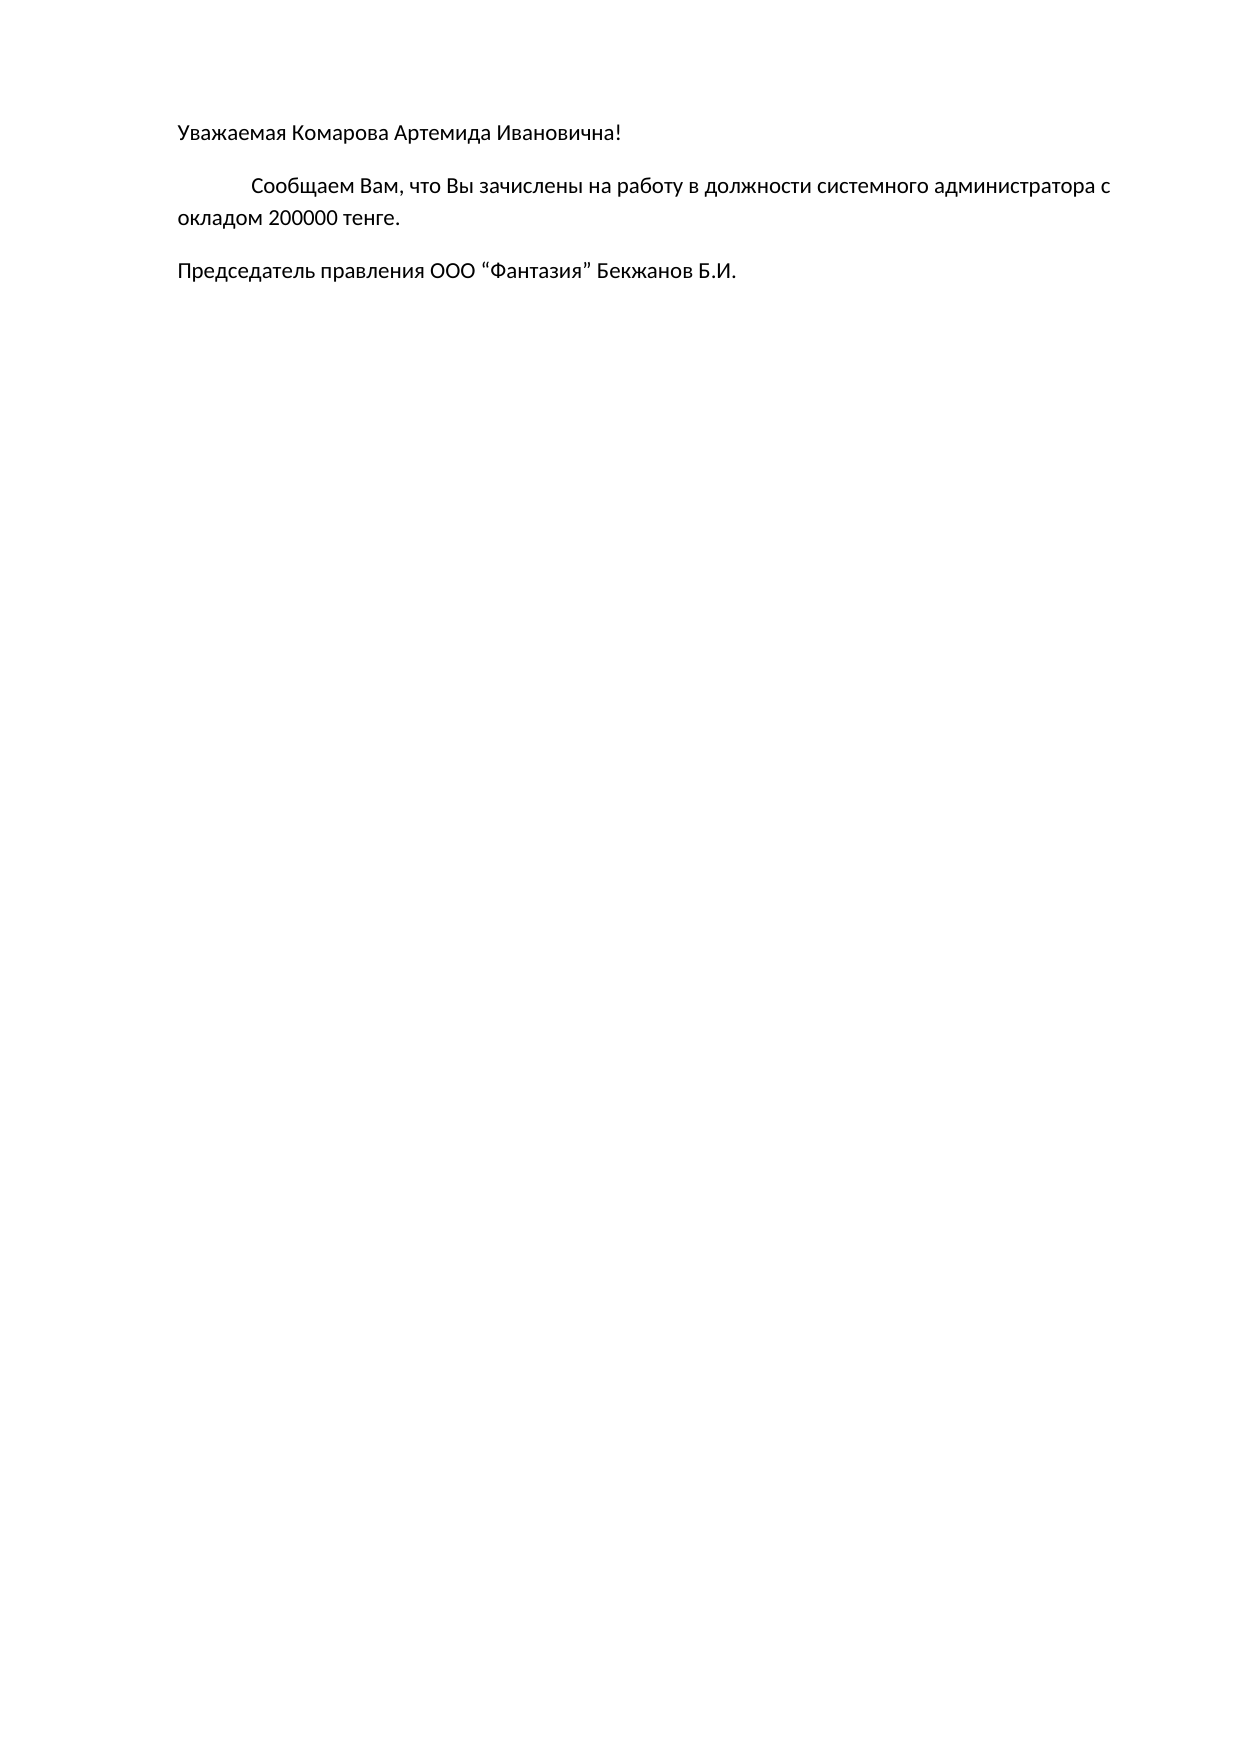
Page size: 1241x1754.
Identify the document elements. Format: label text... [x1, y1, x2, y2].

text Председатель правления ООО “Фантазия” Бекжанов Б.И. [177, 256, 1152, 284]
text Сообщаем Вам, что Вы зачислены на работу в должности системного администратора с окладом 200000 тенге. [177, 171, 1152, 231]
text Уважаемая Комарова Артемида Ивановична! [177, 118, 1152, 146]
